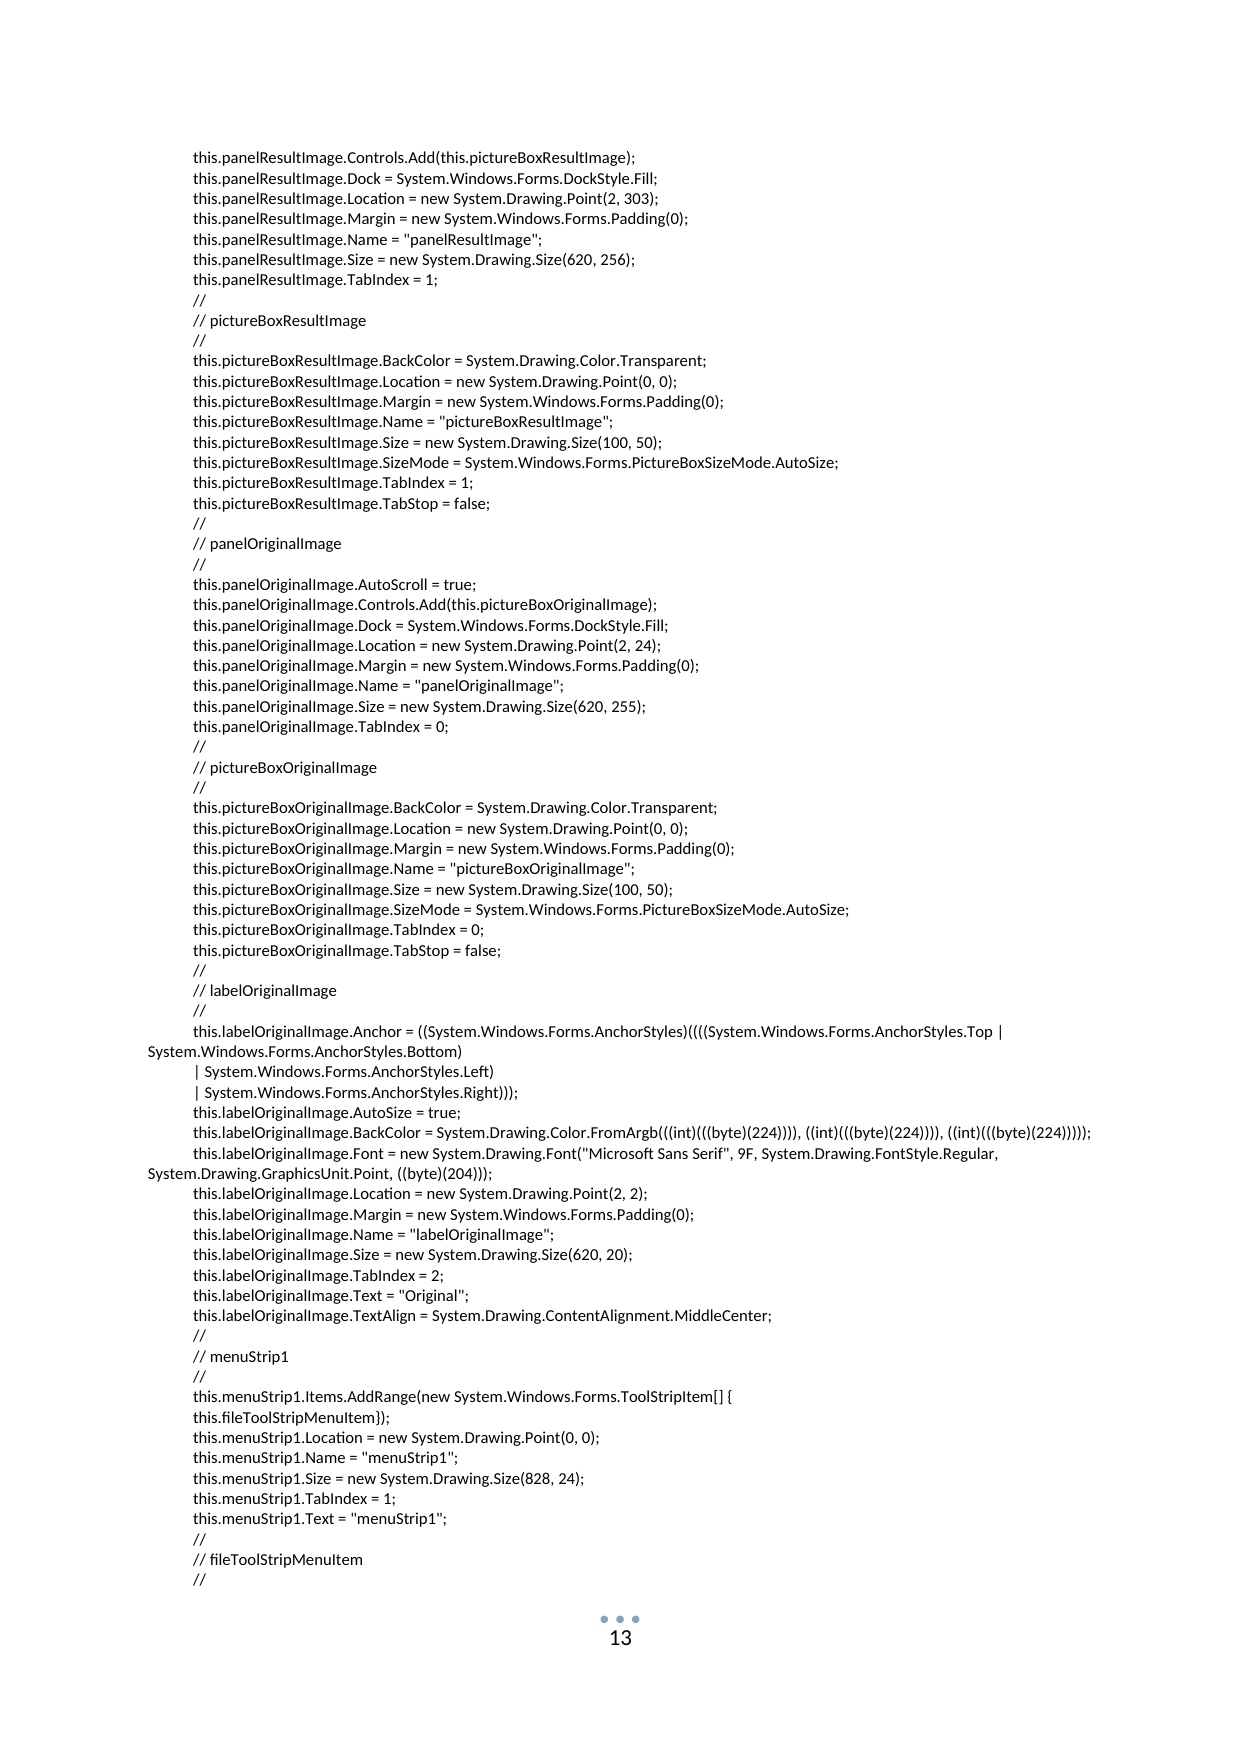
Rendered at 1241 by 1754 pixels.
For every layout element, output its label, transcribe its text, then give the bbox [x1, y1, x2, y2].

text this.pictureBoxOriginalImage.BackColor = System.Drawing.Color.Transparent; [148, 798, 1093, 818]
text this.panelOriginalImage.AutoScroll = true; [148, 574, 1093, 594]
text this.panelResultImage.Name = "panelResultImage"; [148, 229, 1093, 249]
text this.pictureBoxOriginalImage.Name = "pictureBoxOriginalImage"; [148, 858, 1093, 879]
text // [148, 777, 1093, 798]
text this.fileToolStripMenuItem}); [148, 1407, 1093, 1427]
text // [148, 737, 1093, 757]
text this.pictureBoxOriginalImage.TabIndex = 0; [148, 919, 1093, 940]
text this.labelOriginalImage.BackColor = System.Drawing.Color.FromArgb(((int)(((byte)(224)))), ((int)(((byte)(224)))), ((int)(((byte)(224))))); [148, 1123, 1093, 1143]
text this.pictureBoxResultImage.Location = new System.Drawing.Point(0, 0); [148, 371, 1093, 391]
text this.pictureBoxResultImage.TabIndex = 1; [148, 473, 1093, 493]
text this.labelOriginalImage.TextAlign = System.Drawing.ContentAlignment.MiddleCenter; [148, 1305, 1093, 1326]
text this.panelOriginalImage.Size = new System.Drawing.Size(620, 255); [148, 696, 1093, 716]
text // [148, 330, 1093, 351]
text // [148, 1366, 1093, 1387]
text // [148, 290, 1093, 310]
text this.pictureBoxResultImage.BackColor = System.Drawing.Color.Transparent; [148, 351, 1093, 371]
text this.menuStrip1.Location = new System.Drawing.Point(0, 0); [148, 1427, 1093, 1448]
text this.pictureBoxOriginalImage.Size = new System.Drawing.Size(100, 50); [148, 879, 1093, 899]
text this.panelOriginalImage.Dock = System.Windows.Forms.DockStyle.Fill; [148, 615, 1093, 635]
text this.pictureBoxResultImage.Size = new System.Drawing.Size(100, 50); [148, 432, 1093, 452]
text | System.Windows.Forms.AnchorStyles.Left) [148, 1062, 1093, 1082]
text this.panelResultImage.Size = new System.Drawing.Size(620, 256); [148, 249, 1093, 269]
text this.labelOriginalImage.Location = new System.Drawing.Point(2, 2); [148, 1183, 1093, 1204]
text | System.Windows.Forms.AnchorStyles.Right))); [148, 1082, 1093, 1102]
text this.panelResultImage.Dock = System.Windows.Forms.DockStyle.Fill; [148, 168, 1093, 188]
text this.pictureBoxResultImage.TabStop = false; [148, 493, 1093, 513]
text // pictureBoxOriginalImage [148, 757, 1093, 777]
text this.panelOriginalImage.Margin = new System.Windows.Forms.Padding(0); [148, 655, 1093, 676]
text this.pictureBoxOriginalImage.TabStop = false; [148, 940, 1093, 960]
text this.labelOriginalImage.AutoSize = true; [148, 1102, 1093, 1123]
text this.labelOriginalImage.Name = "labelOriginalImage"; [148, 1224, 1093, 1244]
text this.labelOriginalImage.Margin = new System.Windows.Forms.Padding(0); [148, 1204, 1093, 1224]
text // [148, 513, 1093, 533]
text // [148, 1569, 1093, 1590]
text this.labelOriginalImage.Size = new System.Drawing.Size(620, 20); [148, 1244, 1093, 1265]
text this.pictureBoxResultImage.Margin = new System.Windows.Forms.Padding(0); [148, 391, 1093, 412]
text this.panelOriginalImage.TabIndex = 0; [148, 716, 1093, 737]
text // [148, 554, 1093, 574]
text this.panelResultImage.TabIndex = 1; [148, 269, 1093, 290]
text this.pictureBoxResultImage.SizeMode = System.Windows.Forms.PictureBoxSizeMode.AutoSize; [148, 452, 1093, 473]
text this.pictureBoxOriginalImage.SizeMode = System.Windows.Forms.PictureBoxSizeMode.AutoSize; [148, 899, 1093, 919]
text // [148, 960, 1093, 980]
text this.panelOriginalImage.Name = "panelOriginalImage"; [148, 676, 1093, 696]
text // pictureBoxResultImage [148, 310, 1093, 330]
text // [148, 1001, 1093, 1021]
text // [148, 1326, 1093, 1346]
text this.menuStrip1.Size = new System.Drawing.Size(828, 24); [148, 1468, 1093, 1488]
text // [148, 1529, 1093, 1549]
text // labelOriginalImage [148, 980, 1093, 1001]
text this.menuStrip1.Name = "menuStrip1"; [148, 1448, 1093, 1468]
text this.menuStrip1.Items.AddRange(new System.Windows.Forms.ToolStripItem[] { [148, 1387, 1093, 1407]
text // menuStrip1 [148, 1346, 1093, 1366]
text this.labelOriginalImage.Font = new System.Drawing.Font("Microsoft Sans Serif", 9F, System.Drawing.FontStyle.Regular, System.Drawing.GraphicsUnit.Point, ((byte)(204))); [148, 1143, 1093, 1183]
text // panelOriginalImage [148, 533, 1093, 554]
text this.panelOriginalImage.Location = new System.Drawing.Point(2, 24); [148, 635, 1093, 655]
text this.panelResultImage.Location = new System.Drawing.Point(2, 303); [148, 188, 1093, 208]
text this.menuStrip1.Text = "menuStrip1"; [148, 1508, 1093, 1529]
text this.labelOriginalImage.Text = "Original"; [148, 1285, 1093, 1305]
text // fileToolStripMenuItem [148, 1549, 1093, 1569]
text this.pictureBoxOriginalImage.Margin = new System.Windows.Forms.Padding(0); [148, 838, 1093, 858]
text this.panelOriginalImage.Controls.Add(this.pictureBoxOriginalImage); [148, 594, 1093, 615]
text this.panelResultImage.Margin = new System.Windows.Forms.Padding(0); [148, 208, 1093, 229]
text this.labelOriginalImage.Anchor = ((System.Windows.Forms.AnchorStyles)((((System.Windows.Forms.AnchorStyles.Top | System.Windows.Forms.AnchorStyles.Bottom) [148, 1021, 1093, 1062]
text this.pictureBoxOriginalImage.Location = new System.Drawing.Point(0, 0); [148, 818, 1093, 838]
text this.labelOriginalImage.TabIndex = 2; [148, 1265, 1093, 1285]
text this.panelResultImage.Controls.Add(this.pictureBoxResultImage); [148, 148, 1093, 168]
text this.menuStrip1.TabIndex = 1; [148, 1488, 1093, 1508]
text this.pictureBoxResultImage.Name = "pictureBoxResultImage"; [148, 412, 1093, 432]
